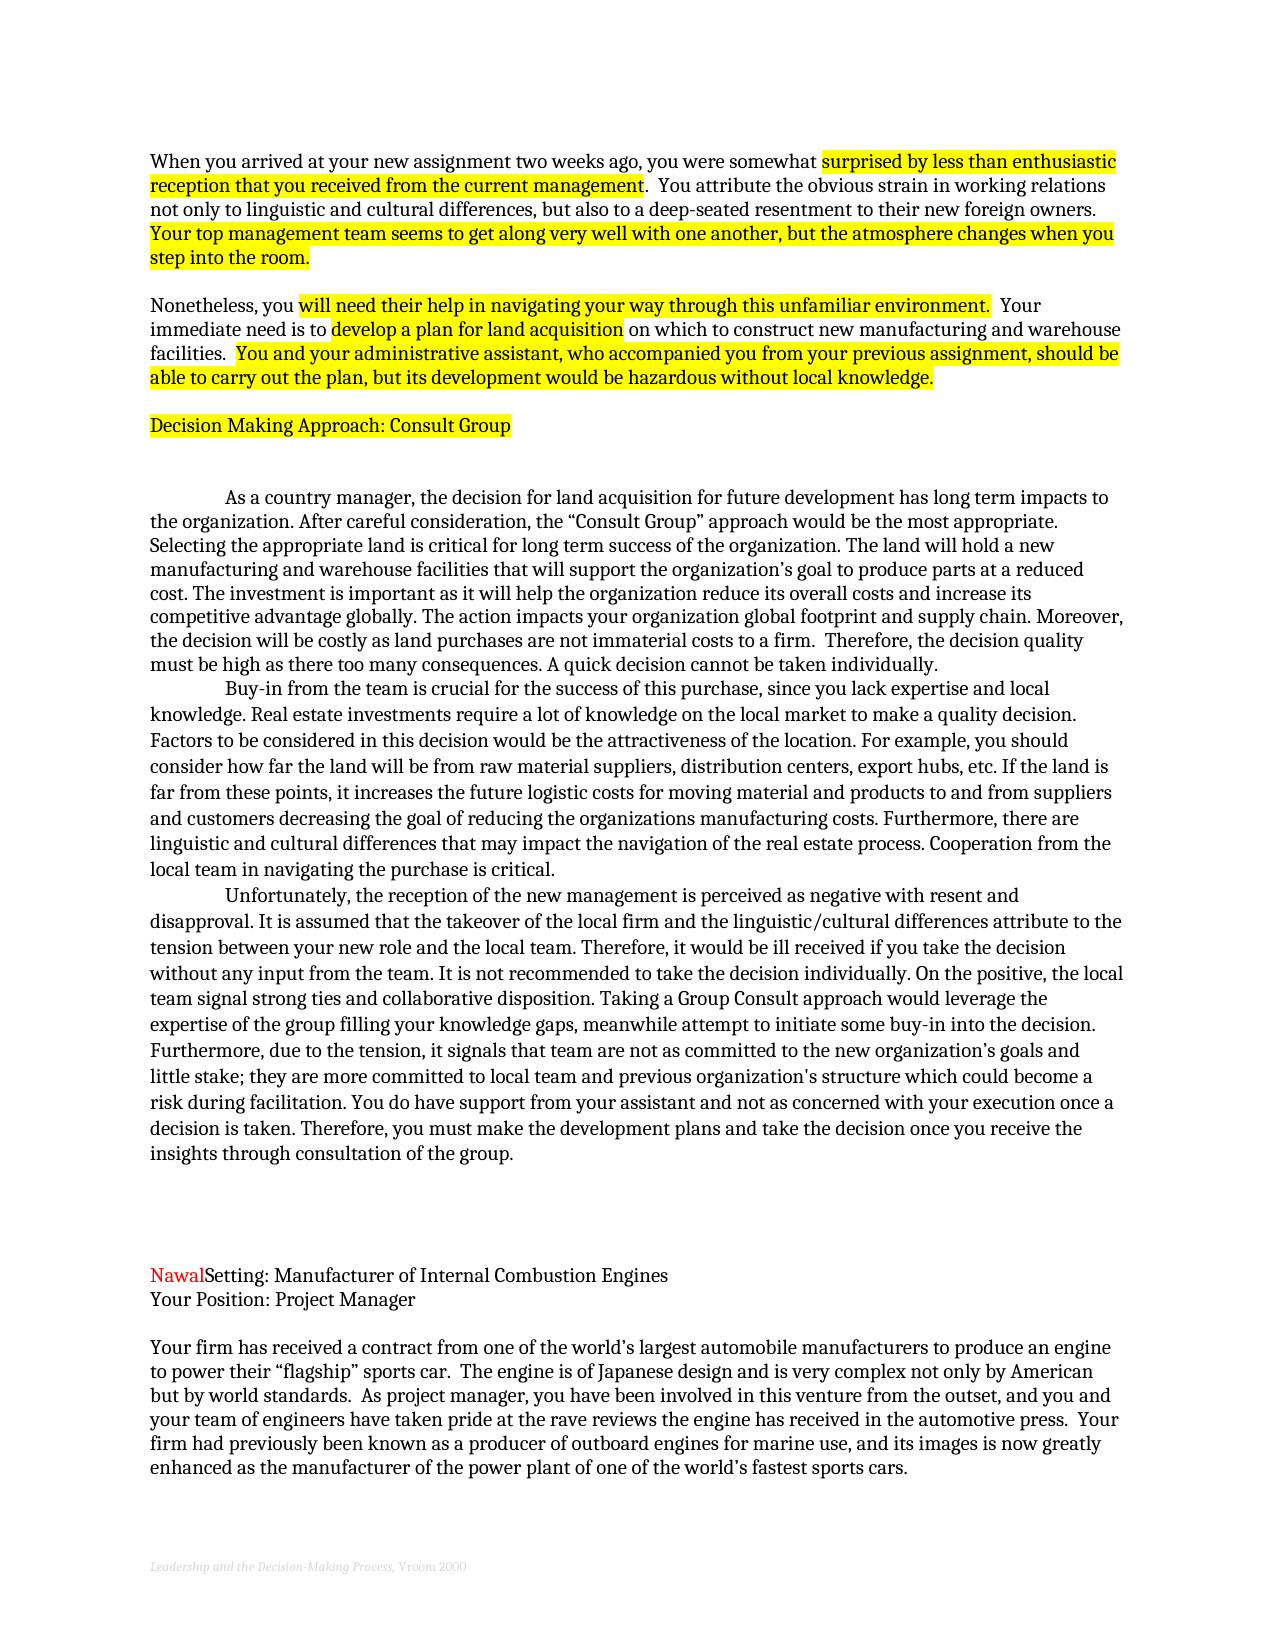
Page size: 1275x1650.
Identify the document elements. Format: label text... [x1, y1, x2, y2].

text Your Position: Project Manager [150, 1288, 1125, 1312]
text As a country manager, the decision for land acquisition for future development has long term impacts to the organization. After careful consideration, the “Consult Group” approach would be the most appropriate. Selecting the appropriate land is critical for long term success of the organization. The land will hold a new manufacturing and warehouse facilities that will support the organization’s goal to produce parts at a reduced cost. The investment is important as it will help the organization reduce its overall costs and increase its competitive advantage globally. The action impacts your organization global footprint and supply chain. Moreover, the decision will be costly as land purchases are not immaterial costs to a firm. Therefore, the decision quality must be high as there too many consequences. A quick decision cannot be taken individually. [150, 485, 1125, 677]
text NawalSetting: Manufacturer of Internal Combustion Engines [150, 1264, 1125, 1288]
text Unfortunately, the reception of the new management is perceived as negative with resent and disapproval. It is assumed that the takeover of the local firm and the linguistic/cultural differences attribute to the tension between your new role and the local team. Therefore, it would be ill received if you take the decision without any input from the team. It is not recommended to take the decision individually. On the positive, the local team signal strong ties and collaborative disposition. Taking a Group Consult approach would leverage the expertise of the group filling your knowledge gaps, meanwhile attempt to initiate some buy-in into the decision. Furthermore, due to the tension, it signals that team are not as committed to the new organization’s goals and little stake; they are more committed to local team and previous organization's structure which could become a risk during facilitation. You do have support from your assistant and not as concerned with your execution once a decision is taken. Therefore, you must make the development plans and take the decision once you receive the insights through consultation of the group. [150, 884, 1125, 1166]
text Your firm has received a contract from one of the world’s largest automobile manufacturers to produce an engine to power their “flagship” sports car. The engine is of Japanese design and is very complex not only by American but by world standards. As project manager, you have been involved in this venture from the outset, and you and your team of engineers have taken pride at the rave reviews the engine has received in the automotive press. Your firm had previously been known as a producer of outboard engines for marine use, and its images is now greatly enhanced as the manufacturer of the power plant of one of the world’s fastest sports cars. [150, 1336, 1125, 1479]
text When you arrived at your new assignment two weeks ago, you were somewhat surprised by less than enthusiastic reception that you received from the current management. You attribute the obvious strain in working relations not only to linguistic and cultural differences, but also to a deep-seated resentment to their new foreign owners. Your top management team seems to get along very well with one another, but the atmosphere changes when you step into the room. [150, 150, 1125, 270]
text Nonetheless, you will need their help in navigating your way through this unfamiliar environment. Your immediate need is to develop a plan for land acquisition on which to construct new manufacturing and warehouse facilities. You and your administrative assistant, who accompanied you from your previous assignment, should be able to carry out the plan, but its development would be hazardous without local knowledge. [624, 294, 1125, 389]
text Buy-in from the team is crucial for the success of this purchase, since you lack expertise and local knowledge. Real estate investments require a lot of knowledge on the local market to make a quality decision. Factors to be considered in this decision would be the attractiveness of the location. For example, you should consider how far the land will be from raw material suppliers, distribution centers, export hubs, etc. If the land is far from these points, it increases the future logistic costs for moving material and products to and from suppliers and customers decreasing the goal of reducing the organizations manufacturing costs. Furthermore, there are linguistic and cultural differences that may impact the navigation of the real estate process. Cooperation from the local team in navigating the purchase is critical. [150, 677, 1125, 882]
text Decision Making Approach: Consult Group [150, 413, 1125, 437]
